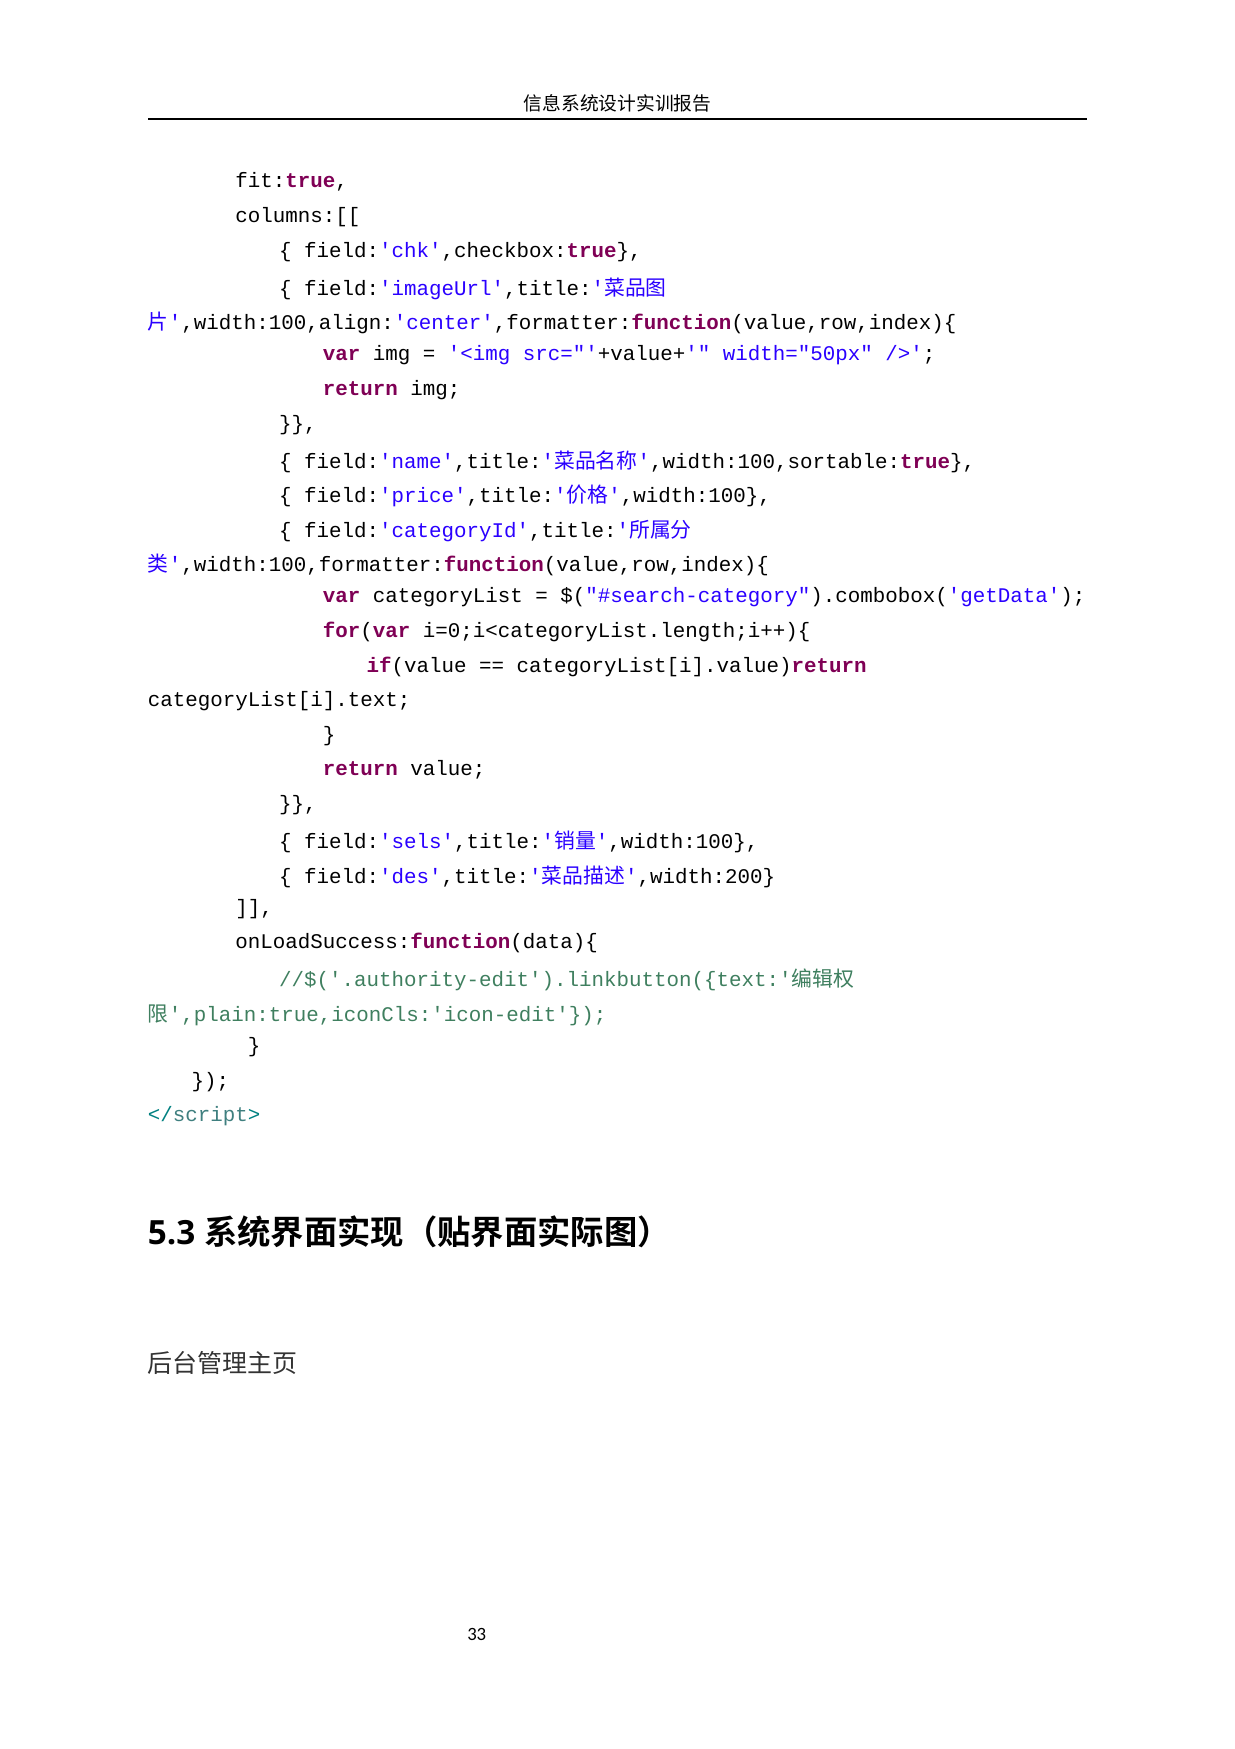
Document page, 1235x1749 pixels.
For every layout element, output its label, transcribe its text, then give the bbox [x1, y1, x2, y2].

text } [148, 1030, 1087, 1064]
text } [148, 718, 1087, 753]
text ]], [148, 891, 1087, 926]
text { field:'chk',checkbox:true}, [148, 234, 1087, 269]
text </script> [148, 1099, 1087, 1133]
text var categoryList = $("#search-category").combobox('getData'); [148, 580, 1087, 615]
text }}, [148, 407, 1087, 442]
text //$('.authority-edit').linkbutton({text:'编辑权限',plain:true,iconCls:'icon-edit'}); [148, 961, 1087, 1030]
text 后台管理主页 [148, 1327, 1087, 1396]
text }); [148, 1064, 1087, 1099]
text columns:[[ [148, 200, 1087, 234]
text { field:'sels',title:'销量',width:100}, [148, 822, 1087, 857]
text return img; [148, 373, 1087, 407]
text }}, [148, 788, 1087, 822]
text onLoadSuccess:function(data){ [148, 926, 1087, 961]
text if(value == categoryList[i].value)return categoryList[i].text; [148, 649, 1087, 718]
text return value; [148, 753, 1087, 788]
text { field:'price',title:'价格',width:100}, [148, 476, 1087, 511]
text fit:true, [148, 165, 1087, 200]
text { field:'des',title:'菜品描述',width:200} [148, 857, 1087, 891]
text { field:'imageUrl',title:'菜品图片',width:100,align:'center',formatter:function(value,row,index){ [148, 269, 1087, 338]
text { field:'categoryId',title:'所属分类',width:100,formatter:function(value,row,index){ [148, 511, 1087, 580]
text for(var i=0;i<categoryList.length;i++){ [148, 615, 1087, 649]
text { field:'name',title:'菜品名称',width:100,sortable:true}, [148, 442, 1087, 476]
text var img = '<img src="'+value+'" width="50px" />'; [148, 338, 1087, 373]
